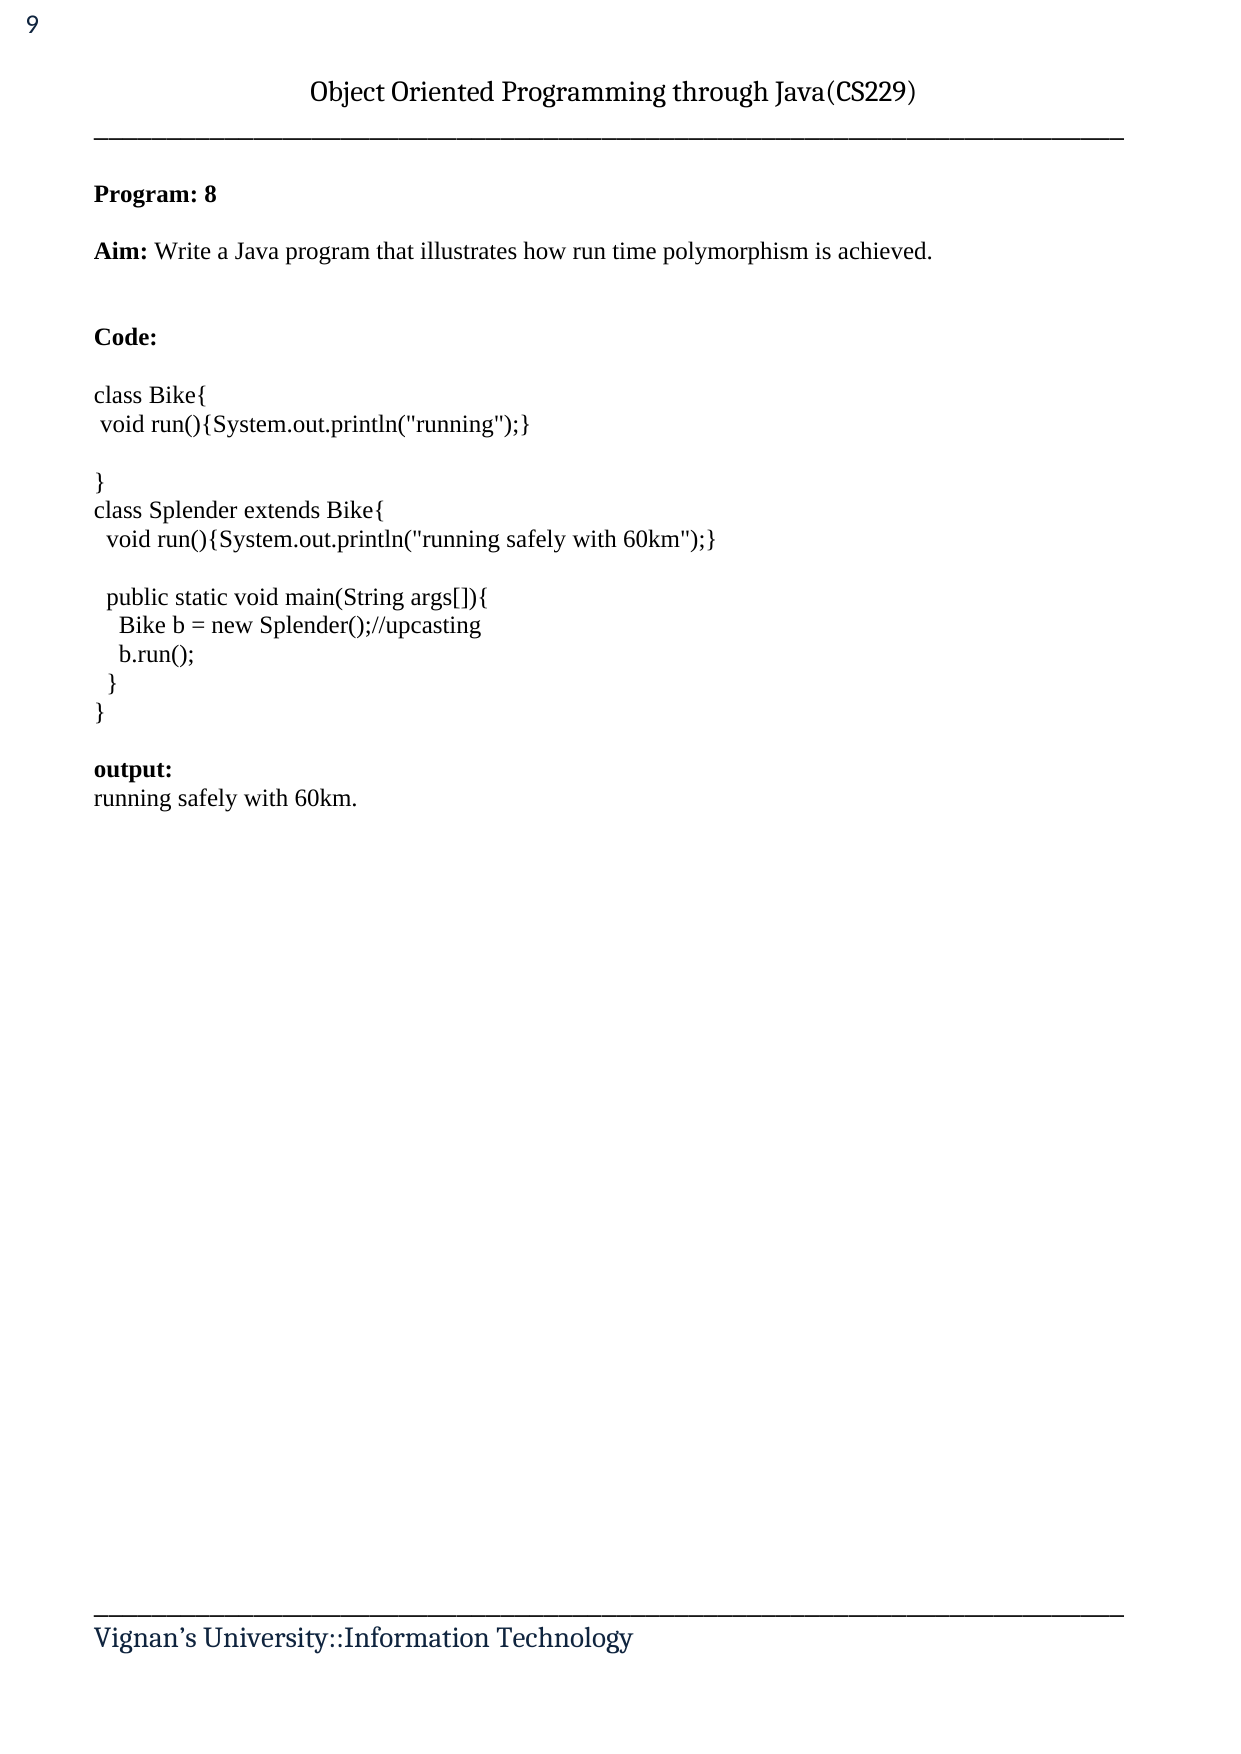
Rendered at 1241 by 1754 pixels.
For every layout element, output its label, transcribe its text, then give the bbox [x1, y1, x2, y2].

list output: [94, 754, 1134, 783]
text Code: [94, 322, 1134, 351]
list } [94, 697, 1134, 725]
list b.run(); [94, 639, 1134, 668]
list } [94, 668, 1134, 697]
list Bike b = new Splender();//upcasting [94, 610, 1134, 639]
list } [94, 467, 1134, 495]
text class Bike{ [94, 380, 1134, 409]
list public static void main(String args[]){ [94, 582, 1134, 610]
list Aim: Write a Java program that illustrates how run time polymorphism is achieved. [94, 236, 1134, 265]
text void run(){System.out.println("running");} [94, 409, 1134, 437]
list Program: 8 [94, 179, 1134, 207]
list running safely with 60km. [94, 783, 1134, 812]
list void run(){System.out.println("running safely with 60km");} [94, 524, 1134, 553]
list class Splender extends Bike{ [94, 495, 1134, 524]
